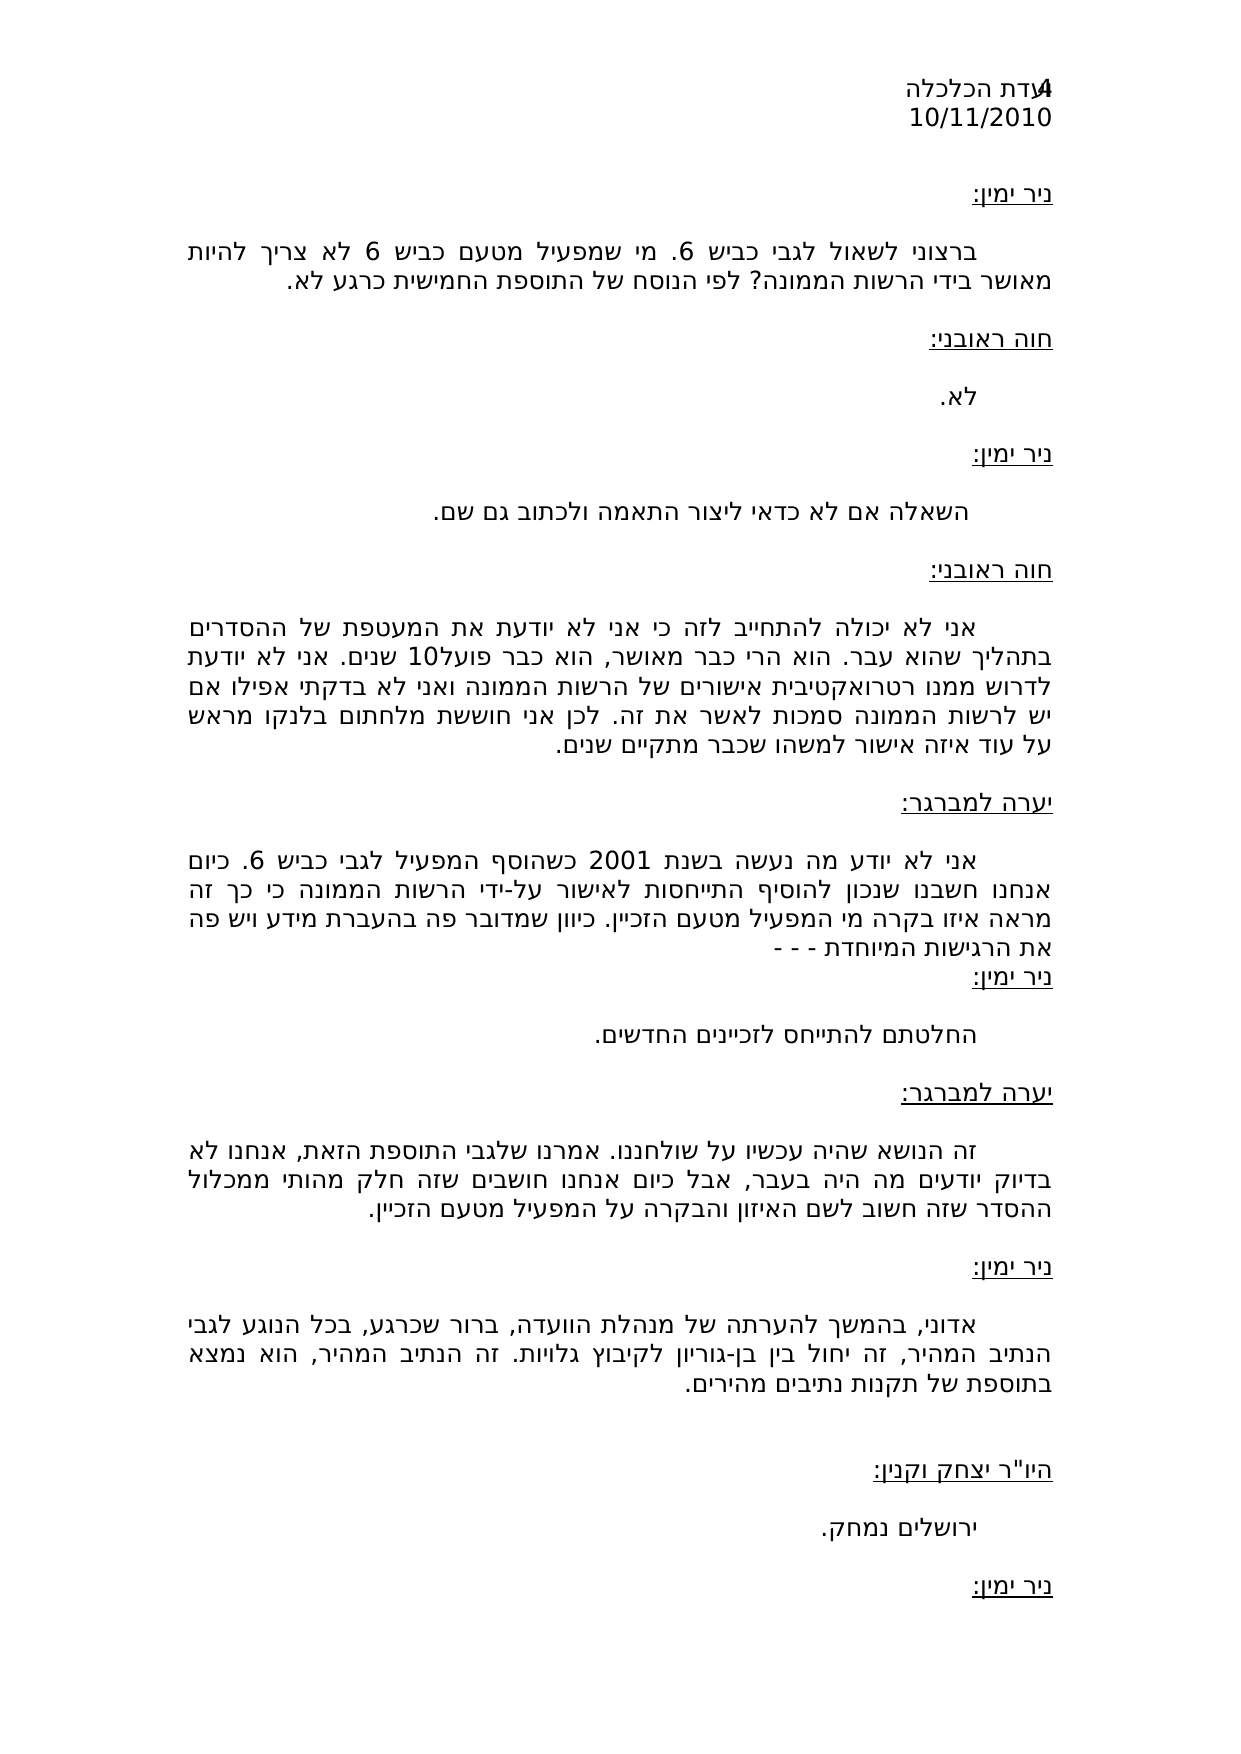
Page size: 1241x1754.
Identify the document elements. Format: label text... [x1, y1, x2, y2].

text חוה ראובני: [187, 324, 1053, 353]
text ניר ימין: [187, 1252, 1053, 1282]
text החלטתם להתייחס לזכיינים החדשים. [187, 1020, 1053, 1049]
text אני לא יודע מה נעשה בשנת 2001 כשהוסף המפעיל לגבי כביש 6. כיום אנחנו חשבנו שנכון להוסיף התייחסות לאישור על-ידי הרשות הממונה כי כך זה מראה איזו בקרה מי המפעיל מטעם הזכיין. כיוון שמדובר פה בהעברת מידע ויש פה את הרגישות המיוחדת - - - [187, 846, 1053, 962]
text ניר ימין: [187, 439, 1053, 469]
text ניר ימין: [187, 179, 1053, 208]
text השאלה אם לא כדאי ליצור התאמה ולכתוב גם שם. [187, 497, 1053, 527]
text אני לא יכולה להתחייב לזה כי אני לא יודעת את המעטפת של ההסדרים בתהליך שהוא עבר. הוא הרי כבר מאושר, הוא כבר פועל10 שנים. אני לא יודעת לדרוש ממנו רטרואקטיבית אישורים של הרשות הממונה ואני לא בדקתי אפילו אם יש לרשות הממונה סמכות לאשר את זה. לכן אני חוששת מלחתום בלנקו מראש על עוד איזה אישור למשהו שכבר מתקיים שנים. [187, 613, 1053, 759]
text לא. [187, 382, 1053, 411]
text ניר ימין: [187, 1571, 1053, 1600]
text אדוני, בהמשך להערתה של מנהלת הוועדה, ברור שכרגע, בכל הנוגע לגבי הנתיב המהיר, זה יחול בין בן-גוריון לקיבוץ גלויות. זה הנתיב המהיר, הוא נמצא בתוספת של תקנות נתיבים מהירים. [187, 1310, 1053, 1398]
text היו"ר יצחק וקנין: [187, 1455, 1053, 1484]
text ירושלים נמחק. [187, 1513, 1053, 1542]
text ניר ימין: [187, 962, 1053, 992]
text ברצוני לשאול לגבי כביש 6. מי שמפעיל מטעם כביש 6 לא צריך להיות מאושר בידי הרשות הממונה? לפי הנוסח של התוספת החמישית כרגע לא. [187, 237, 1053, 295]
text יערה למברגר: [187, 1078, 1053, 1107]
text חוה ראובני: [187, 555, 1053, 584]
text זה הנושא שהיה עכשיו על שולחננו. אמרנו שלגבי התוספת הזאת, אנחנו לא בדיוק יודעים מה היה בעבר, אבל כיום אנחנו חושבים שזה חלק מהותי ממכלול ההסדר שזה חשוב לשם האיזון והבקרה על המפעיל מטעם הזכיין. [187, 1136, 1053, 1224]
text יערה למברגר: [187, 788, 1053, 817]
